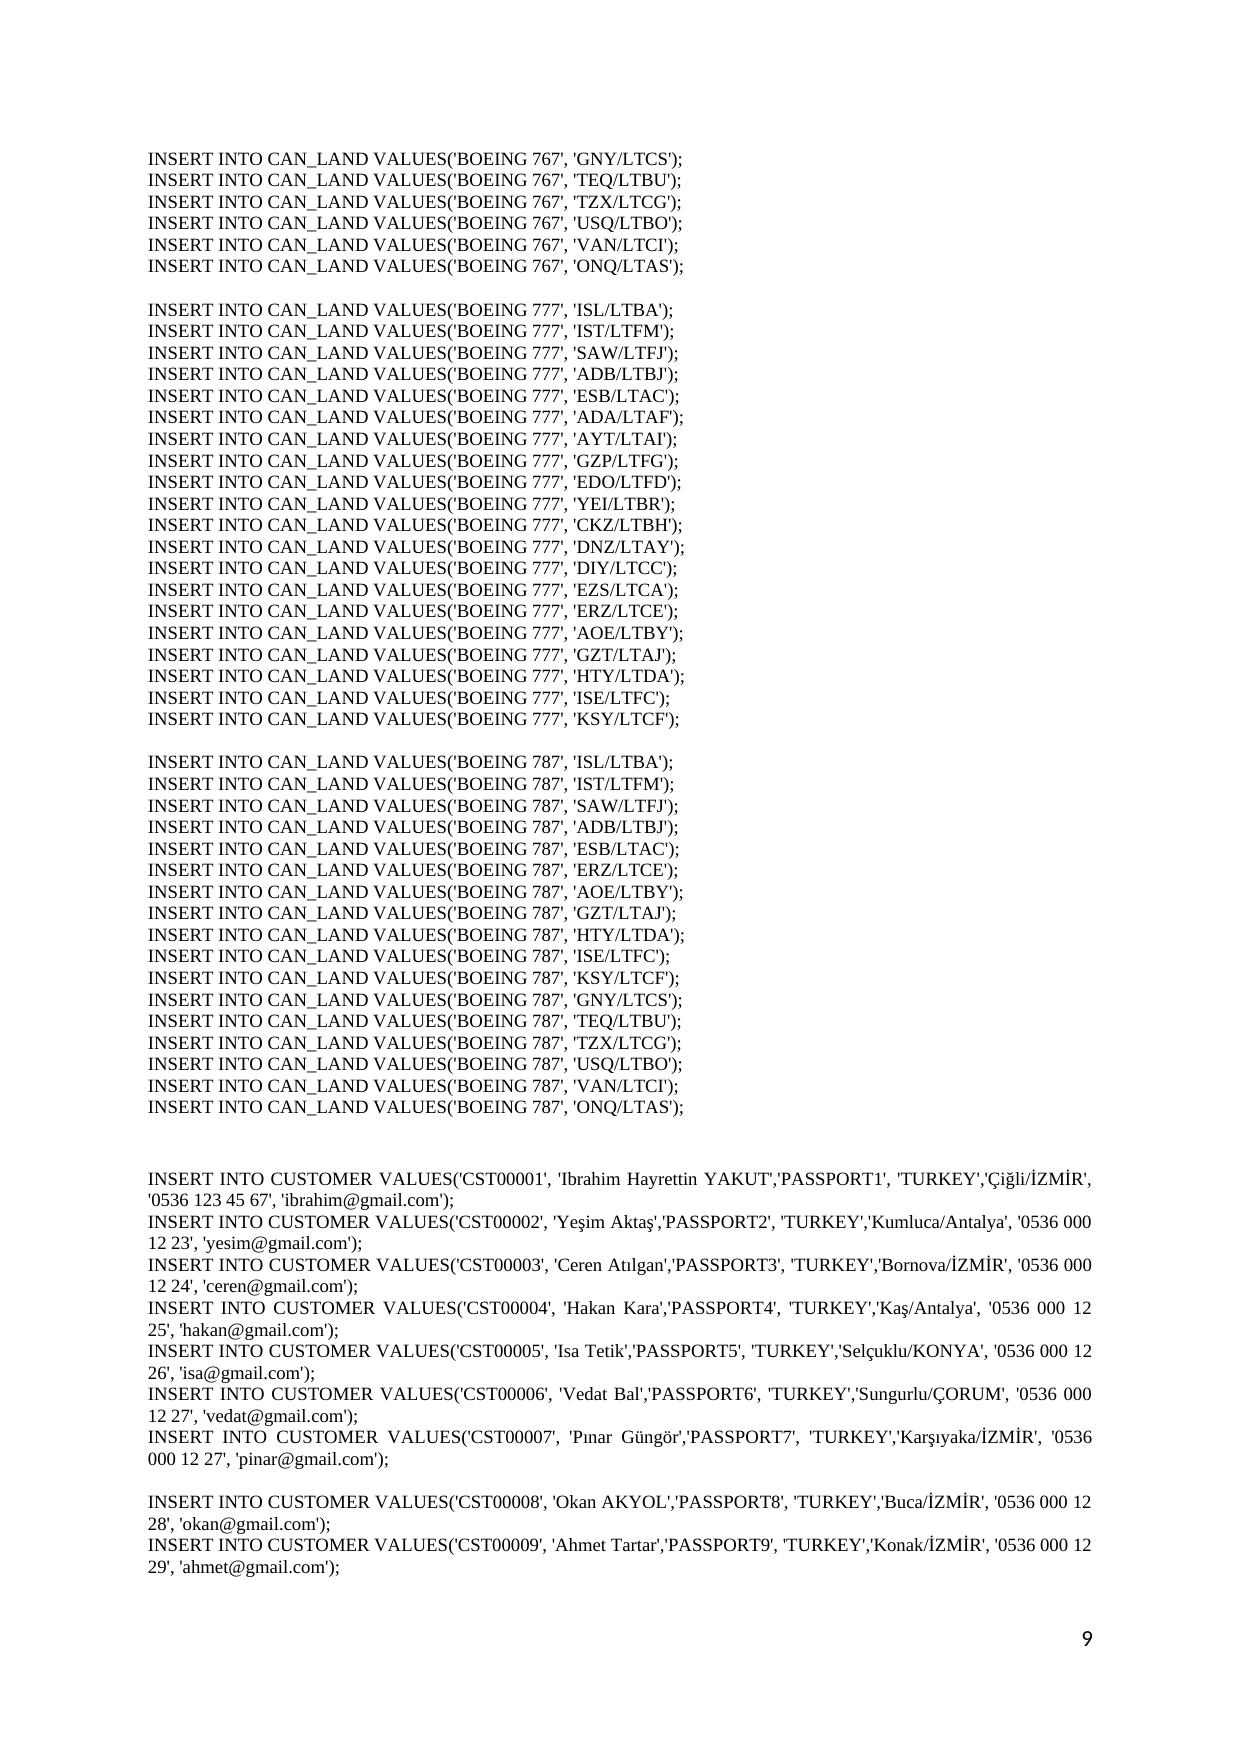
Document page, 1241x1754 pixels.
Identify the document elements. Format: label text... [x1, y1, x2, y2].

text INSERT INTO CAN_LAND VALUES('BOEING 777', 'ADB/LTBJ'); [148, 363, 1093, 385]
text INSERT INTO CAN_LAND VALUES('BOEING 787', 'ADB/LTBJ'); [148, 816, 1093, 838]
text INSERT INTO CAN_LAND VALUES('BOEING 787', 'GZT/LTAJ'); [148, 902, 1093, 924]
text INSERT INTO CAN_LAND VALUES('BOEING 777', 'ISE/LTFC'); [148, 687, 1093, 708]
text INSERT INTO CUSTOMER VALUES('CST00007', 'Pınar Güngör','PASSPORT7', 'TURKEY','Karşıyaka/İZMİR', '0536 000 12 27', 'pinar@gmail.com'); [148, 1426, 1093, 1469]
text INSERT INTO CUSTOMER VALUES('CST00003', 'Ceren Atılgan','PASSPORT3', 'TURKEY','Bornova/İZMİR', '0536 000 12 24', 'ceren@gmail.com'); [148, 1254, 1093, 1297]
text INSERT INTO CUSTOMER VALUES('CST00005', 'Isa Tetik','PASSPORT5', 'TURKEY','Selçuklu/KONYA', '0536 000 12 26', 'isa@gmail.com'); [148, 1340, 1093, 1383]
text INSERT INTO CAN_LAND VALUES('BOEING 787', 'IST/LTFM'); [148, 773, 1093, 794]
text INSERT INTO CAN_LAND VALUES('BOEING 767', 'TZX/LTCG'); [148, 191, 1093, 212]
text INSERT INTO CAN_LAND VALUES('BOEING 787', 'VAN/LTCI'); [148, 1075, 1093, 1096]
text INSERT INTO CAN_LAND VALUES('BOEING 777', 'YEI/LTBR'); [148, 493, 1093, 514]
text INSERT INTO CAN_LAND VALUES('BOEING 777', 'HTY/LTDA'); [148, 665, 1093, 687]
text INSERT INTO CAN_LAND VALUES('BOEING 777', 'GZT/LTAJ'); [148, 643, 1093, 665]
text INSERT INTO CAN_LAND VALUES('BOEING 777', 'IST/LTFM'); [148, 320, 1093, 342]
text INSERT INTO CAN_LAND VALUES('BOEING 787', 'KSY/LTCF'); [148, 967, 1093, 988]
text INSERT INTO CUSTOMER VALUES('CST00002', 'Yeşim Aktaş','PASSPORT2', 'TURKEY','Kumluca/Antalya', '0536 000 12 23', 'yesim@gmail.com'); [148, 1211, 1093, 1254]
text INSERT INTO CAN_LAND VALUES('BOEING 777', 'ISL/LTBA'); [148, 298, 1093, 320]
text INSERT INTO CAN_LAND VALUES('BOEING 767', 'GNY/LTCS'); [148, 148, 1093, 169]
text INSERT INTO CUSTOMER VALUES('CST00009', 'Ahmet Tartar','PASSPORT9', 'TURKEY','Konak/İZMİR', '0536 000 12 29', 'ahmet@gmail.com'); [148, 1534, 1093, 1577]
text INSERT INTO CAN_LAND VALUES('BOEING 777', 'DIY/LTCC'); [148, 557, 1093, 579]
text INSERT INTO CAN_LAND VALUES('BOEING 787', 'ERZ/LTCE'); [148, 859, 1093, 881]
text INSERT INTO CAN_LAND VALUES('BOEING 777', 'ESB/LTAC'); [148, 385, 1093, 406]
text INSERT INTO CAN_LAND VALUES('BOEING 777', 'SAW/LTFJ'); [148, 342, 1093, 363]
text INSERT INTO CAN_LAND VALUES('BOEING 767', 'USQ/LTBO'); [148, 212, 1093, 234]
text INSERT INTO CAN_LAND VALUES('BOEING 777', 'EDO/LTFD'); [148, 471, 1093, 493]
text INSERT INTO CAN_LAND VALUES('BOEING 777', 'AOE/LTBY'); [148, 622, 1093, 643]
text INSERT INTO CAN_LAND VALUES('BOEING 787', 'ONQ/LTAS'); [148, 1096, 1093, 1118]
text INSERT INTO CAN_LAND VALUES('BOEING 787', 'ESB/LTAC'); [148, 838, 1093, 859]
text INSERT INTO CAN_LAND VALUES('BOEING 787', 'AOE/LTBY'); [148, 881, 1093, 902]
text INSERT INTO CAN_LAND VALUES('BOEING 787', 'SAW/LTFJ'); [148, 794, 1093, 816]
text INSERT INTO CAN_LAND VALUES('BOEING 777', 'CKZ/LTBH'); [148, 514, 1093, 536]
text INSERT INTO CAN_LAND VALUES('BOEING 787', 'USQ/LTBO'); [148, 1053, 1093, 1075]
text INSERT INTO CAN_LAND VALUES('BOEING 787', 'HTY/LTDA'); [148, 924, 1093, 945]
text INSERT INTO CAN_LAND VALUES('BOEING 787', 'TEQ/LTBU'); [148, 1010, 1093, 1032]
text INSERT INTO CAN_LAND VALUES('BOEING 777', 'EZS/LTCA'); [148, 579, 1093, 600]
text INSERT INTO CAN_LAND VALUES('BOEING 767', 'TEQ/LTBU'); [148, 169, 1093, 191]
text INSERT INTO CUSTOMER VALUES('CST00006', 'Vedat Bal','PASSPORT6', 'TURKEY','Sungurlu/ÇORUM', '0536 000 12 27', 'vedat@gmail.com'); [148, 1383, 1093, 1426]
text INSERT INTO CAN_LAND VALUES('BOEING 777', 'ERZ/LTCE'); [148, 600, 1093, 622]
text INSERT INTO CAN_LAND VALUES('BOEING 777', 'AYT/LTAI'); [148, 428, 1093, 449]
text INSERT INTO CUSTOMER VALUES('CST00008', 'Okan AKYOL','PASSPORT8', 'TURKEY','Buca/İZMİR', '0536 000 12 28', 'okan@gmail.com'); [148, 1491, 1093, 1534]
text INSERT INTO CAN_LAND VALUES('BOEING 787', 'ISL/LTBA'); [148, 751, 1093, 773]
text INSERT INTO CAN_LAND VALUES('BOEING 787', 'ISE/LTFC'); [148, 945, 1093, 967]
text INSERT INTO CAN_LAND VALUES('BOEING 787', 'TZX/LTCG'); [148, 1032, 1093, 1053]
text INSERT INTO CAN_LAND VALUES('BOEING 777', 'ADA/LTAF'); [148, 406, 1093, 428]
text INSERT INTO CAN_LAND VALUES('BOEING 787', 'GNY/LTCS'); [148, 988, 1093, 1010]
text INSERT INTO CAN_LAND VALUES('BOEING 777', 'GZP/LTFG'); [148, 449, 1093, 471]
text INSERT INTO CAN_LAND VALUES('BOEING 777', 'KSY/LTCF'); [148, 708, 1093, 730]
text INSERT INTO CAN_LAND VALUES('BOEING 767', 'VAN/LTCI'); [148, 234, 1093, 255]
text INSERT INTO CAN_LAND VALUES('BOEING 777', 'DNZ/LTAY'); [148, 536, 1093, 557]
text INSERT INTO CAN_LAND VALUES('BOEING 767', 'ONQ/LTAS'); [148, 255, 1093, 277]
text INSERT INTO CUSTOMER VALUES('CST00001', 'Ibrahim Hayrettin YAKUT','PASSPORT1', 'TURKEY','Çiğli/İZMİR', '0536 123 45 67', 'ibrahim@gmail.com'); [148, 1167, 1093, 1211]
text INSERT INTO CUSTOMER VALUES('CST00004', 'Hakan Kara','PASSPORT4', 'TURKEY','Kaş/Antalya', '0536 000 12 25', 'hakan@gmail.com'); [148, 1297, 1093, 1340]
